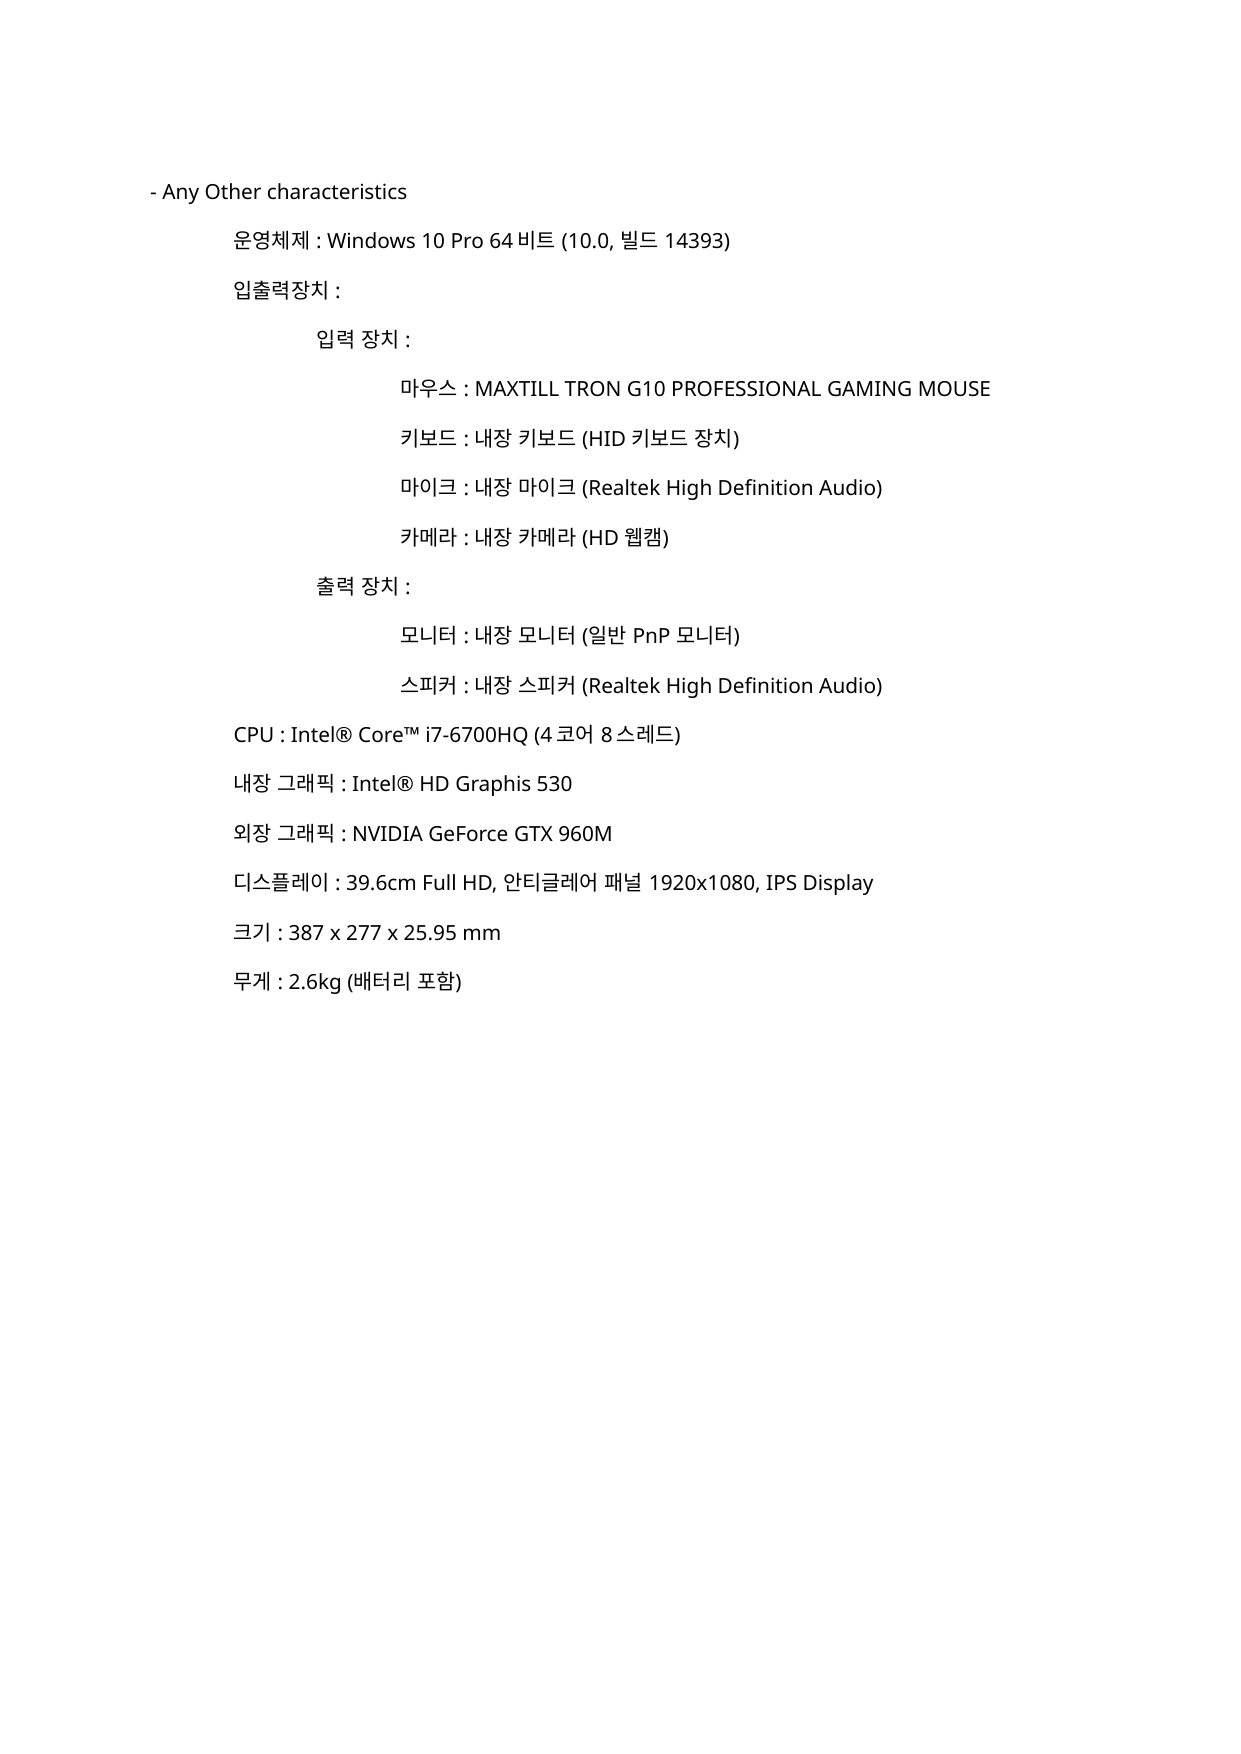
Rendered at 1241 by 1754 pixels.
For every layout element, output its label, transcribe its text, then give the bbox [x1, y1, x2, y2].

text 모니터 : 내장 모니터 (일반 PnP 모니터) [150, 619, 1090, 650]
text - Any Other characteristics [150, 177, 1090, 206]
text 카메라 : 내장 카메라 (HD 웹캠) [150, 521, 1090, 551]
text CPU : Intel® Core™ i7-6700HQ (4코어 8스레드) [150, 718, 1090, 748]
text 스피커 : 내장 스피커 (Realtek High Definition Audio) [150, 669, 1090, 699]
text 무게 : 2.6kg (배터리 포함) [150, 965, 1090, 995]
text 운영체제 : Windows 10 Pro 64비트 (10.0, 빌드 14393) [150, 224, 1090, 255]
text 출력 장치 : [150, 570, 1090, 600]
text 디스플레이 : 39.6cm Full HD, 안티글레어 패널 1920x1080, IPS Display [150, 866, 1090, 897]
text 마우스 : MAXTILL TRON G10 PROFESSIONAL GAMING MOUSE [150, 373, 1090, 403]
text 입출력장치 : [150, 274, 1090, 304]
text 내장 그래픽 : Intel® HD Graphis 530 [150, 768, 1090, 798]
text 크기 : 387 x 277 x 25.95 mm [150, 916, 1090, 946]
text 외장 그래픽 : NVIDIA GeForce GTX 960M [150, 817, 1090, 847]
text 마이크 : 내장 마이크 (Realtek High Definition Audio) [317, 471, 1090, 502]
text 입력 장치 : [150, 323, 1090, 353]
text 키보드 : 내장 키보드 (HID 키보드 장치) [150, 422, 1090, 452]
